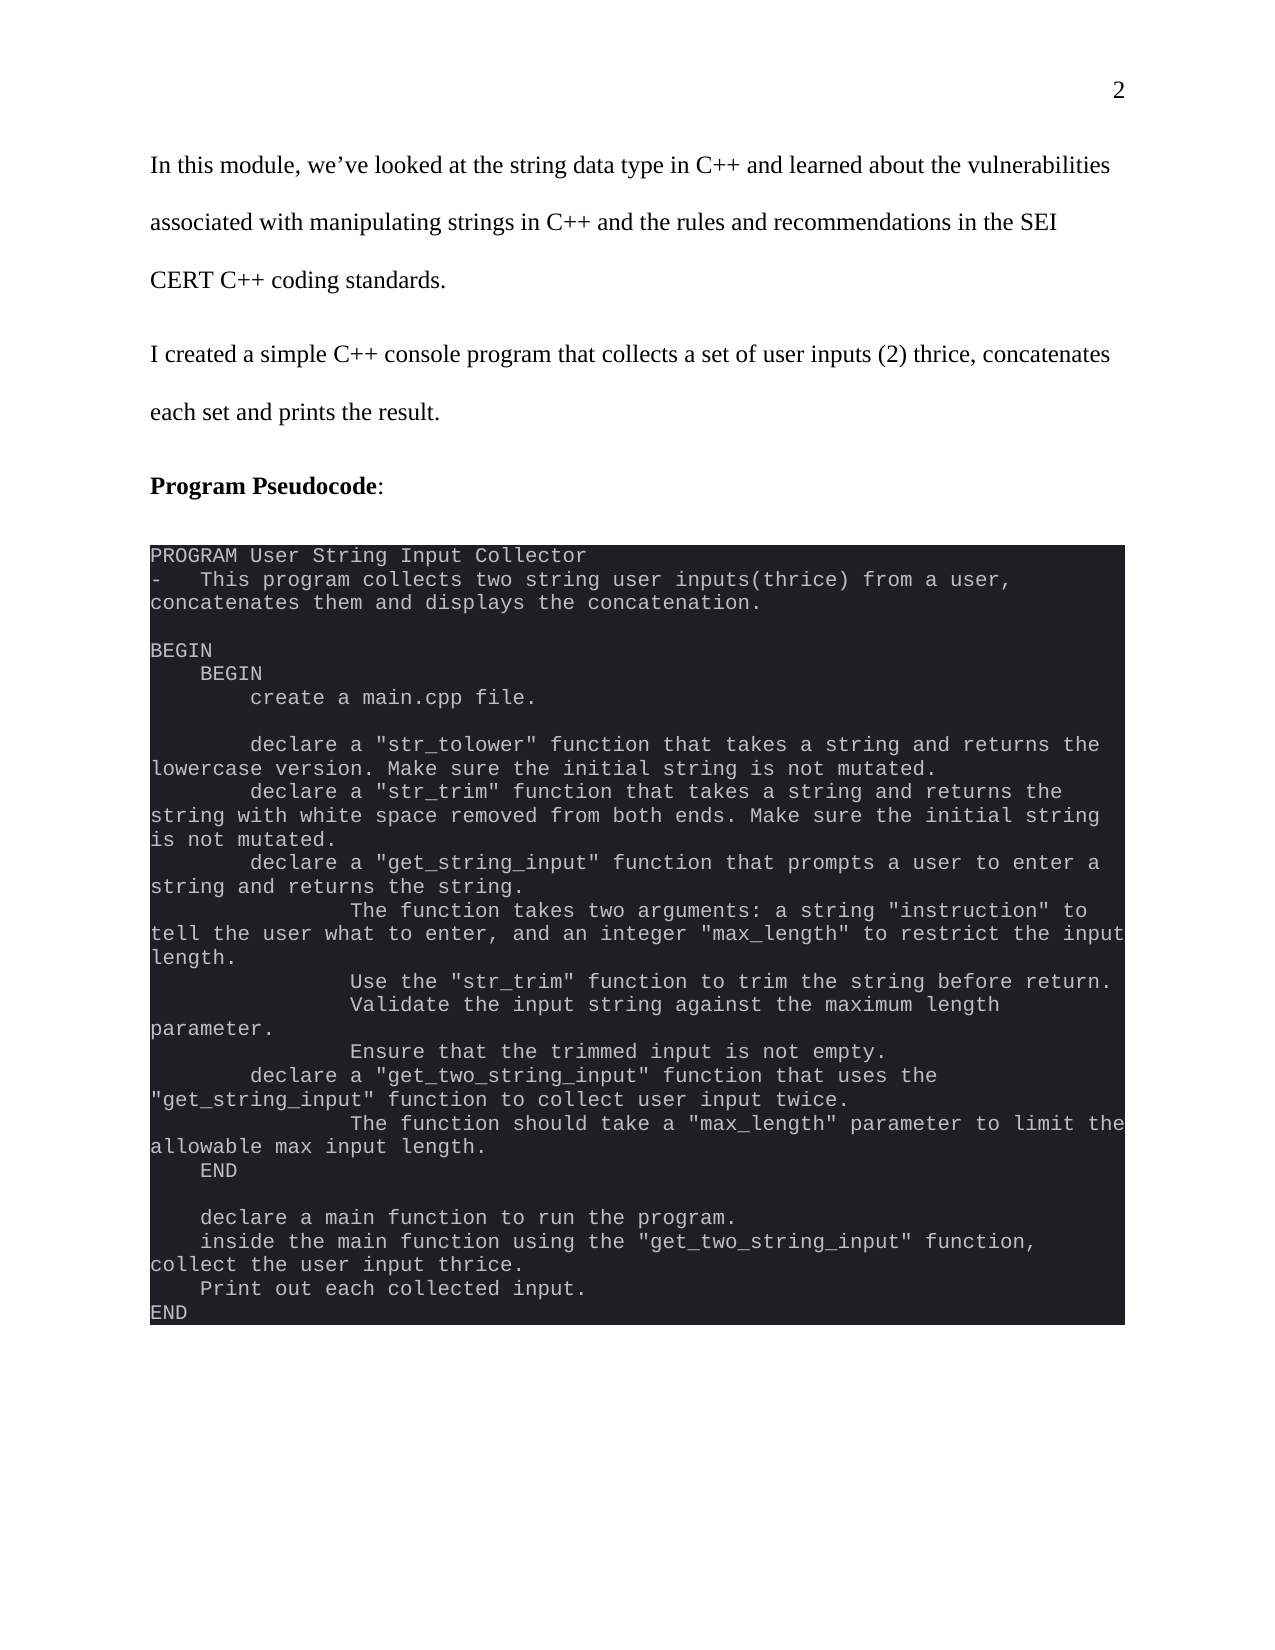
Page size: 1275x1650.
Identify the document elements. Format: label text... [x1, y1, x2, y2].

text PROGRAM User String Input Collector - This program collects two string user inputs(thrice) from a user, concatenates them and displays the concatenation. BEGIN BEGIN create a main.cpp file. declare a "str_tolower" function that takes a string and returns the lowercase version. Make sure the initial string is not mutated. declare a "str_trim" function that takes a string and returns the string with white space removed from both ends. Make sure the initial string is not mutated. declare a "get_string_input" function that prompts a user to enter a string and returns the string. The function takes two arguments: a string "instruction" to tell the user what to enter, and an integer "max_length" to restrict the input length. Use the "str_trim" function to trim the string before return. Validate the input string against the maximum length parameter. Ensure that the trimmed input is not empty. declare a "get_two_string_input" function that uses the "get_string_input" function to collect user input twice. The function should take a "max_length" parameter to limit the allowable max input length. END declare a main function to run the program. inside the main function using the "get_two_string_input" function, collect the user input thrice. Print out each collected input. END [150, 545, 1125, 1325]
text Program Pseudocode: [150, 471, 1125, 499]
text I created a simple C++ console program that collects a set of user inputs (2) thrice, concatenates each set and prints the result. [150, 339, 1125, 425]
text In this module, we’ve looked at the string data type in C++ and learned about the vulnerabilities associated with manipulating strings in C++ and the rules and recommendations in the SEI CERT C++ coding standards. [150, 150, 1125, 294]
